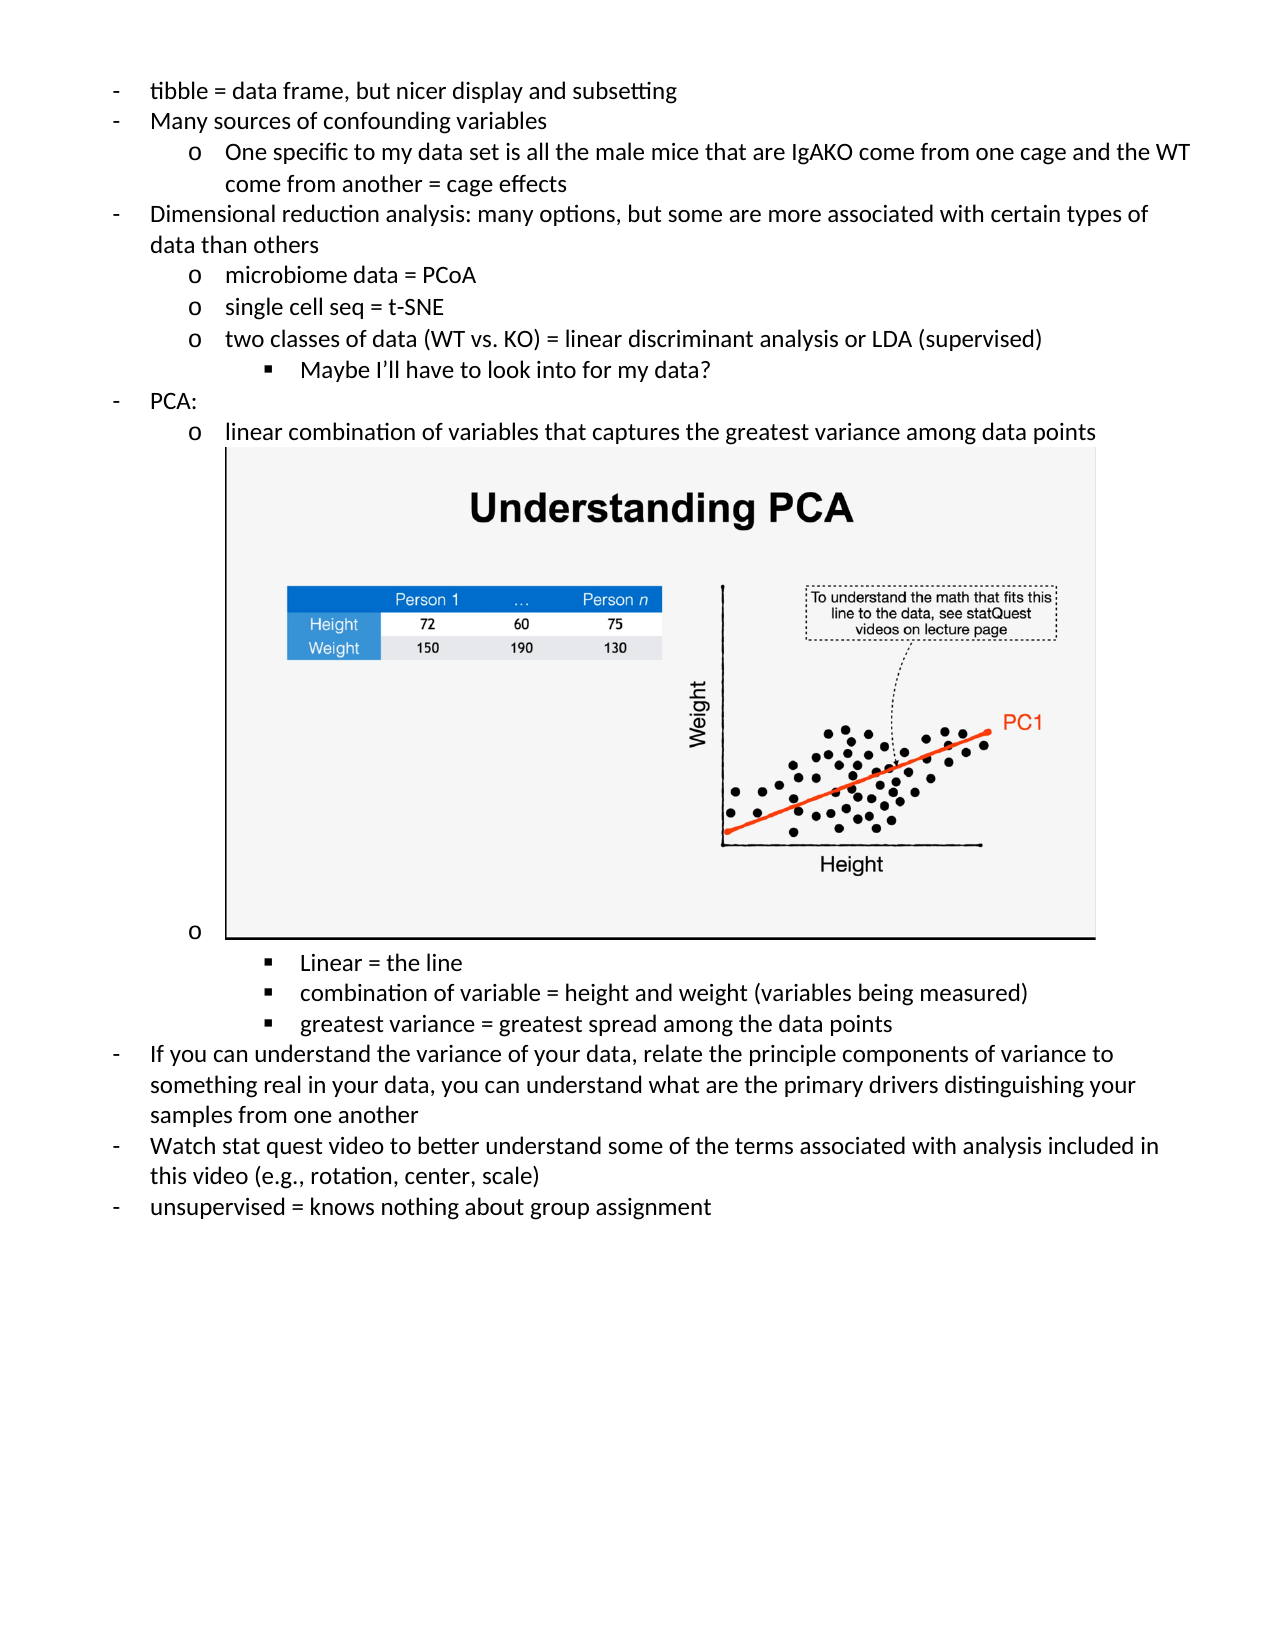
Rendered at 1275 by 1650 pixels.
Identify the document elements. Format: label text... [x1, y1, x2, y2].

list unsupervised = knows nothing about group assignment [112, 1191, 1200, 1221]
list One specific to my data set is all the male mice that are IgAKO come from one cage and the WT come from another = cage effects [187, 136, 1200, 198]
list linear combination of variables that captures the greatest variance among data points [187, 416, 1200, 447]
list Watch stat quest video to better understand some of the terms associated with analysis included in this video (e.g., rotation, center, scale) [112, 1130, 1200, 1191]
list If you can understand the variance of your data, relate the principle components of variance to something real in your data, you can understand what are the primary drivers distinguishing your samples from one another [112, 1038, 1200, 1130]
list microbiome data = PCoA [187, 259, 1200, 291]
list tibble = data frame, but nicer display and subsetting [112, 75, 1200, 106]
list two classes of data (WT vs. KO) = linear discriminant analysis or LDA (supervised) [187, 323, 1200, 355]
list greatest variance = greatest spread among the data points [262, 1008, 1200, 1038]
list single cell seq = t-SNE [187, 291, 1200, 323]
list PCA: [112, 385, 1200, 416]
list Dimensional reduction analysis: many options, but some are more associated with certain types of data than others [112, 198, 1200, 259]
picture [225, 447, 1096, 940]
list combination of variable = height and weight (variables being measured) [262, 977, 1200, 1008]
list Many sources of confounding variables [112, 106, 1200, 136]
list Maybe I’ll have to look into for my data? [262, 355, 1200, 385]
list Linear = the line [262, 947, 1200, 977]
